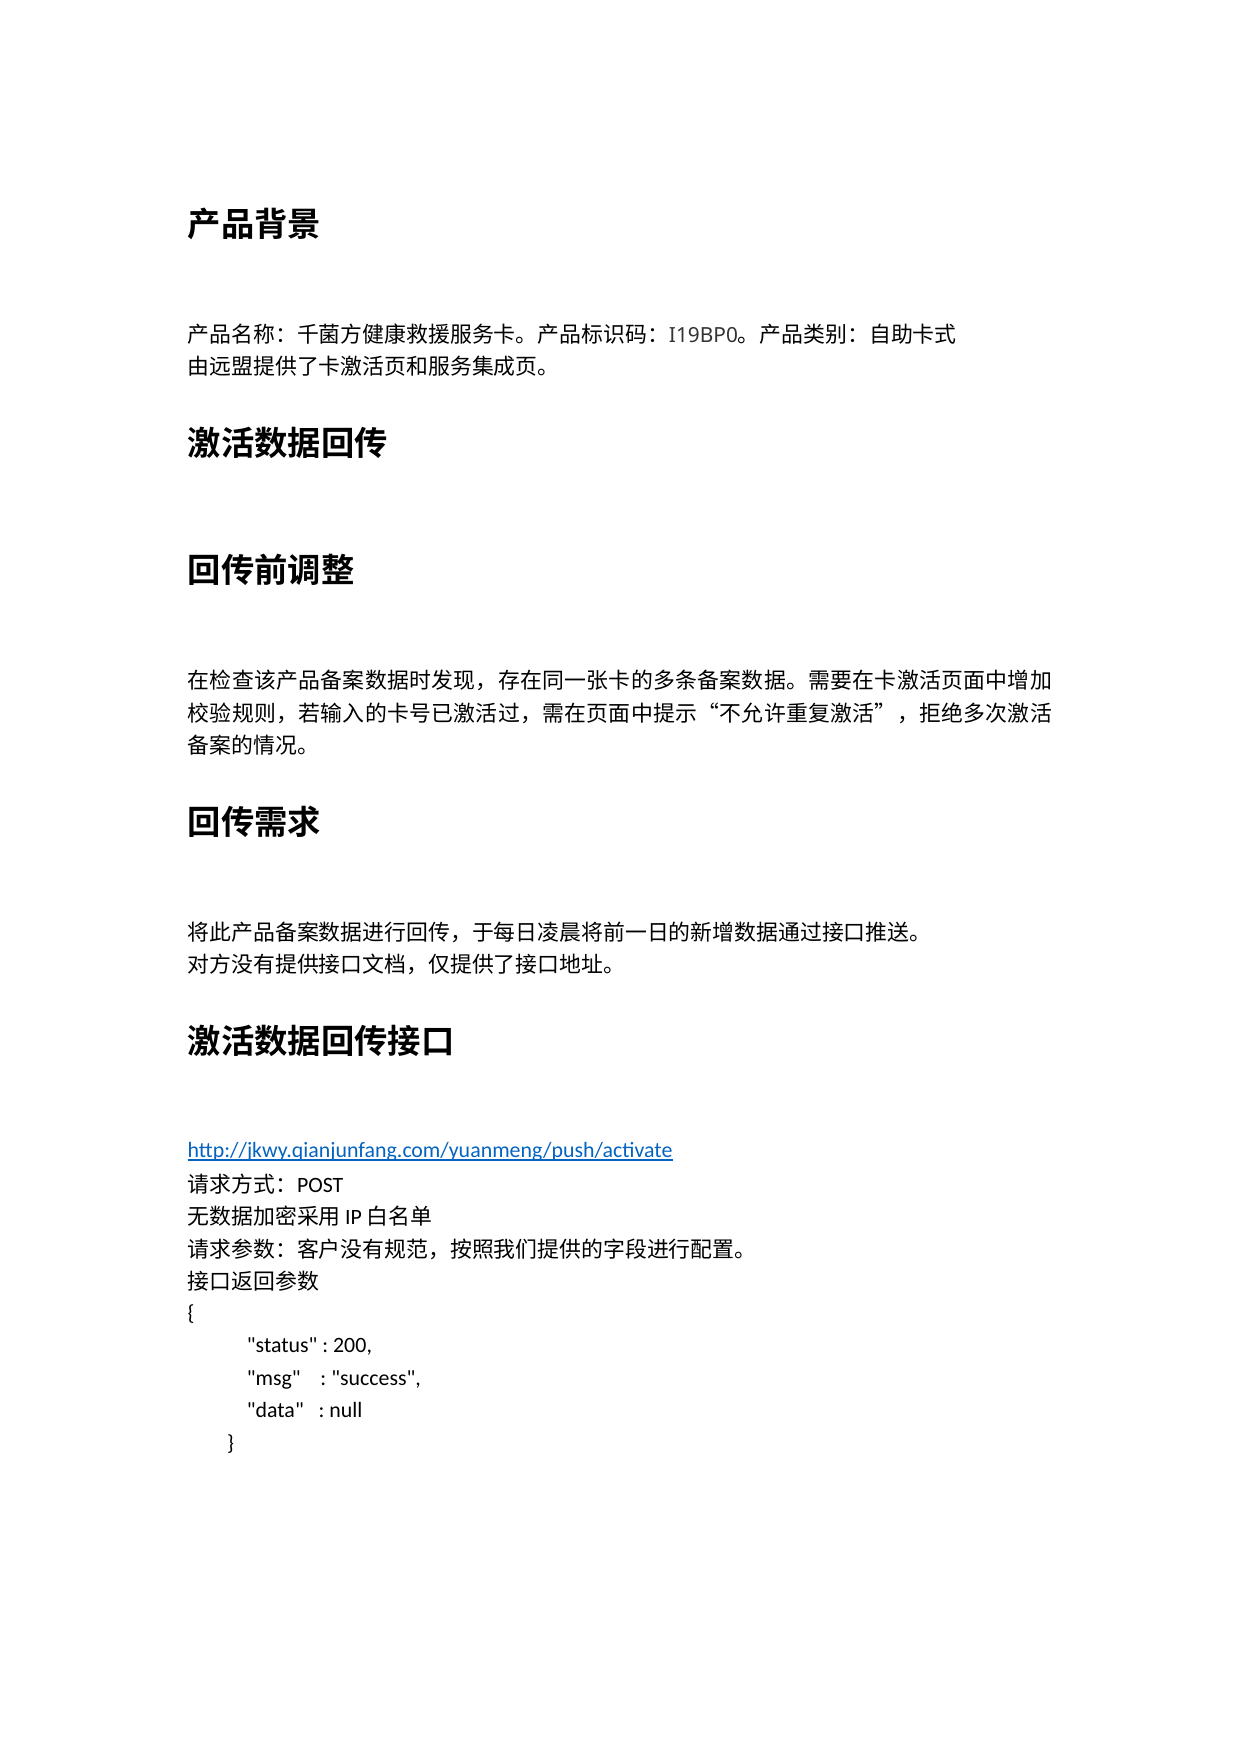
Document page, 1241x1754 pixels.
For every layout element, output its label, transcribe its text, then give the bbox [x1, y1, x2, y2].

text 请求参数：客户没有规范，按照我们提供的字段进行配置。 [187, 1231, 1053, 1264]
subtitle 激活数据回传接口 [187, 1007, 1053, 1072]
subtitle 回传需求 [187, 787, 1053, 852]
text 接口返回参数 [187, 1264, 1053, 1296]
text "data" : null [187, 1394, 1053, 1426]
subtitle 回传前调整 [187, 536, 1053, 601]
text "msg" : "success", [187, 1361, 1053, 1394]
text 无数据加密采用IP白名单 [187, 1199, 1053, 1231]
text 请求方式：POST [187, 1166, 1053, 1199]
text http://jkwy.qianjunfang.com/yuanmeng/push/activate [187, 1134, 1053, 1166]
text 由远盟提供了卡激活页和服务集成页。 [187, 349, 1053, 381]
text 产品名称：千菌方健康救援服务卡。产品标识码：I19BP0。产品类别：自助卡式 [187, 316, 1053, 349]
subtitle 产品背景 [187, 189, 1053, 254]
text 将此产品备案数据进行回传，于每日凌晨将前一日的新增数据通过接口推送。 [187, 914, 1053, 947]
text } [187, 1426, 1053, 1459]
text 对方没有提供接口文档，仅提供了接口地址。 [187, 947, 1053, 979]
text 在检查该产品备案数据时发现，存在同一张卡的多条备案数据。需要在卡激活页面中增加校验规则，若输入的卡号已激活过，需在页面中提示“不允许重复激活”，拒绝多次激活备案的情况。 [187, 663, 1053, 760]
text { [187, 1296, 1053, 1329]
subtitle 激活数据回传 [187, 408, 1053, 473]
text "status" : 200, [187, 1329, 1053, 1361]
